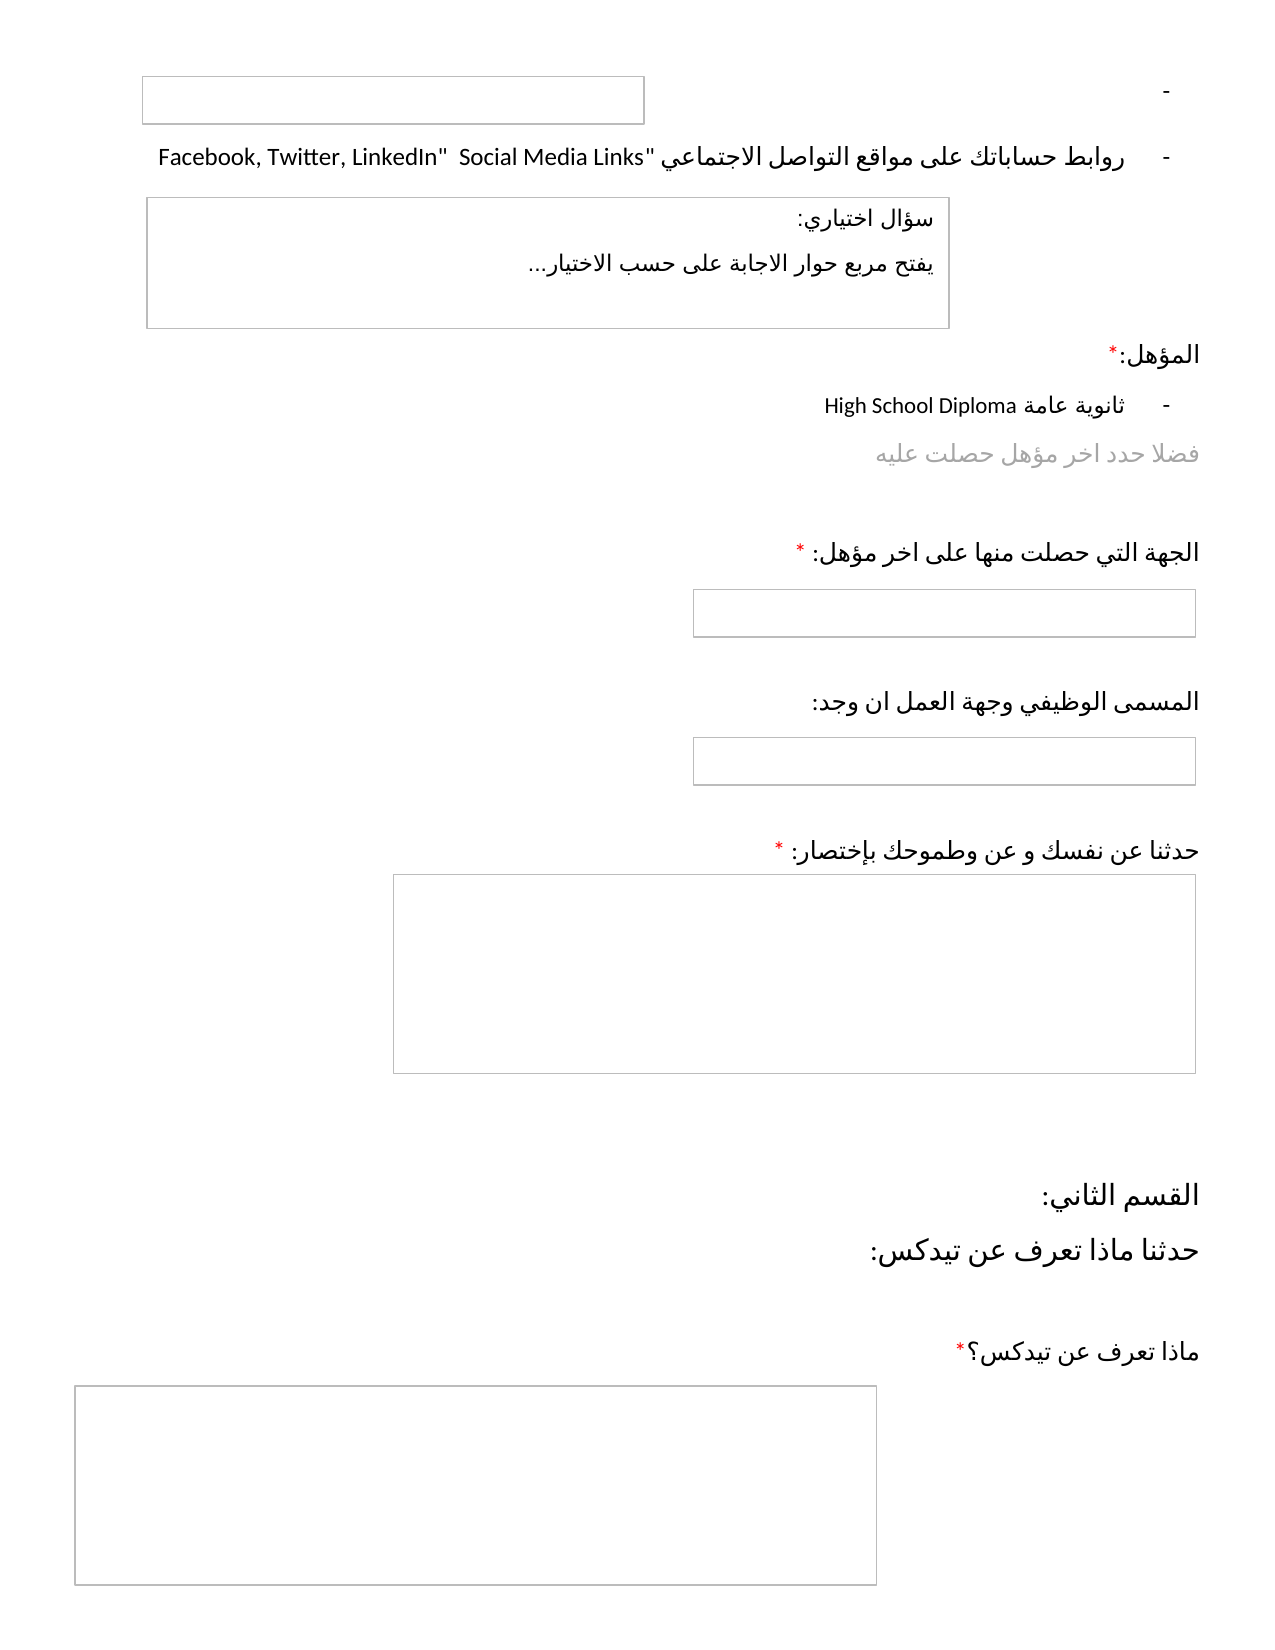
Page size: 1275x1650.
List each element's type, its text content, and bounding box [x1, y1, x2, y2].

list روابط حساباتك على مواقع التواصل الاجتماعي "Facebook, Twitter, LinkedIn" Social Media Links [75, 141, 1162, 171]
text ماذا تعرف عن تيدكس؟* [75, 1336, 1200, 1367]
text القسم الثاني: [75, 1177, 1200, 1212]
text المسمى الوظيفي وجهة العمل ان وجد: [75, 686, 1200, 717]
text حدثنا عن نفسك و عن وطموحك بإختصار: * [75, 835, 1200, 866]
text المؤهل:* [75, 339, 1200, 370]
text فضلا حدد اخر مؤهل حصلت عليه [75, 438, 1200, 469]
text الجهة التي حصلت منها على اخر مؤهل: * [75, 537, 1200, 568]
text حدثنا ماذا تعرف عن تيدكس: [75, 1232, 1200, 1267]
